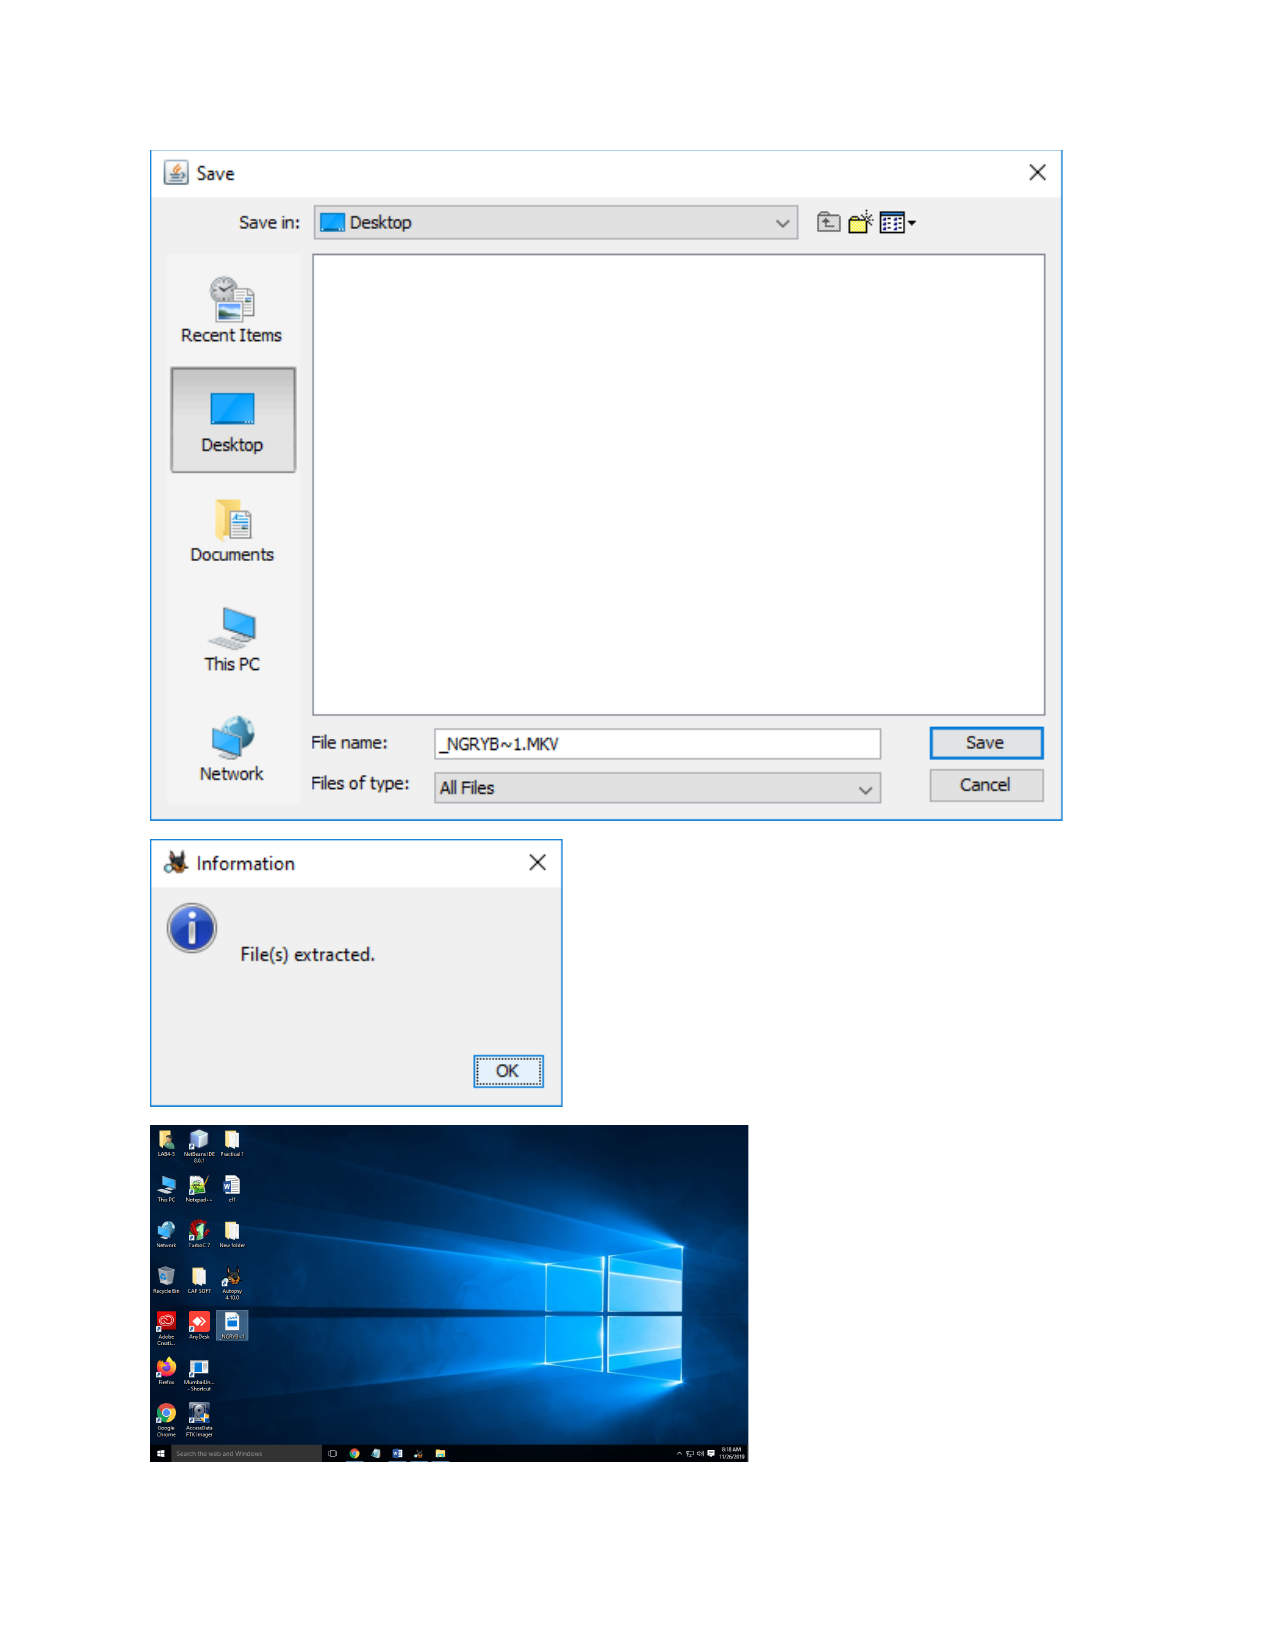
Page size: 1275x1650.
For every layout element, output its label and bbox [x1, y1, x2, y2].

picture [150, 1125, 749, 1462]
picture [150, 839, 563, 1107]
picture [150, 150, 1063, 821]
